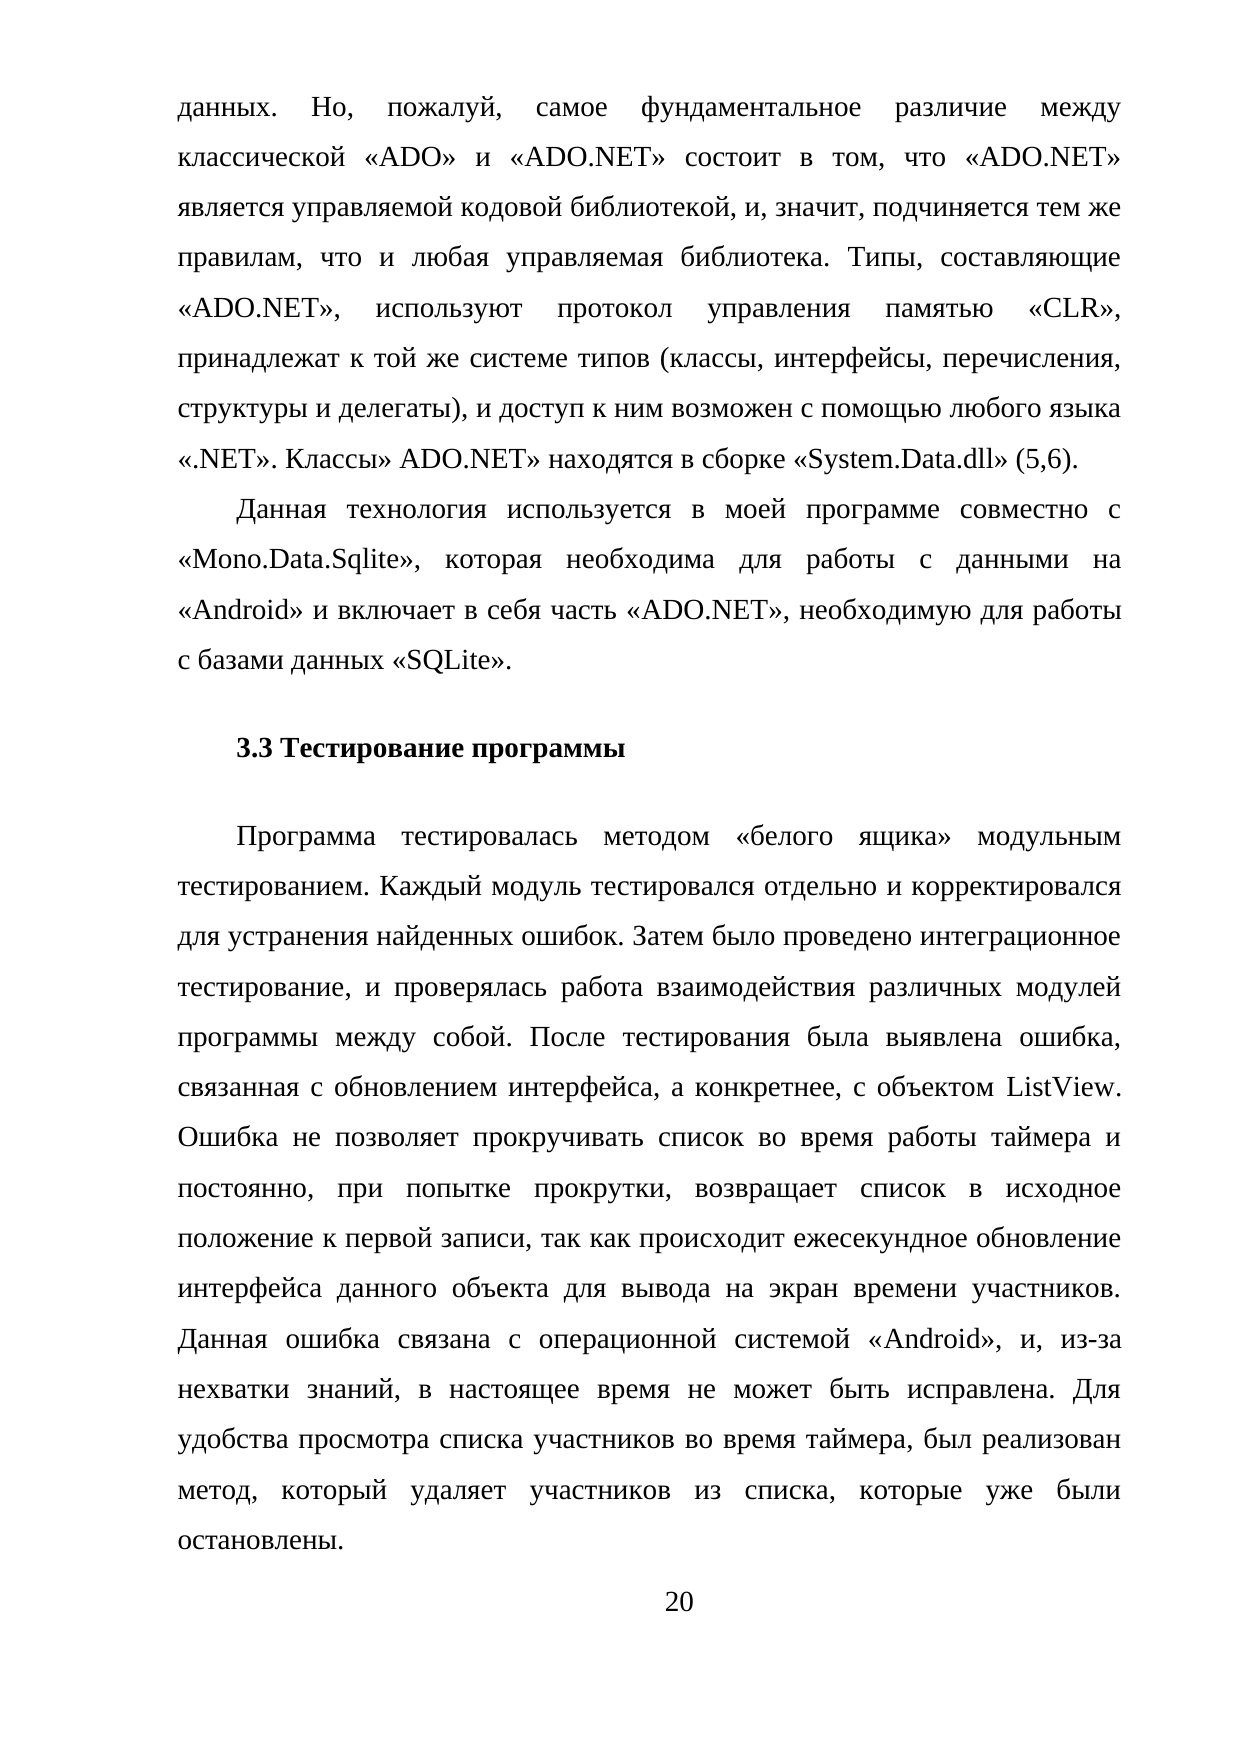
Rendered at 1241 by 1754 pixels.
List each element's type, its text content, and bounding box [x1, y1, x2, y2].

text Данная технология используется в моей программе совместно с «Mono.Data.Sqlite», которая необходима для работы с данными на «Android» и включает в себя часть «ADO.NET», необходимую для работы с базами данных «SQLite». [177, 491, 1122, 676]
subtitle 3.3 Тестирование программы [177, 730, 1122, 763]
text Программа тестировалась методом «белого ящика» модульным тестированием. Каждый модуль тестировался отдельно и корректировался для устранения найденных ошибок. Затем было проведено интеграционное тестирование, и проверялась работа взаимодействия различных модулей программы между собой. После тестирования была выявлена ошибка, связанная с обновлением интерфейса, а конкретнее, с объектом ListView. Ошибка не позволяет прокручивать список во время работы таймера и постоянно, при попытке прокрутки, возвращает список в исходное положение к первой записи, так как происходит ежесекундное обновление интерфейса данного объекта для вывода на экран времени участников. Данная ошибка связана с операционной системой «Android», и, из-за нехватки знаний, в настоящее время не может быть исправлена. Для удобства просмотра списка участников во время таймера, был реализован метод, который удаляет участников из списка, которые уже были остановлены. [177, 818, 1122, 1556]
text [177, 89, 1122, 474]
